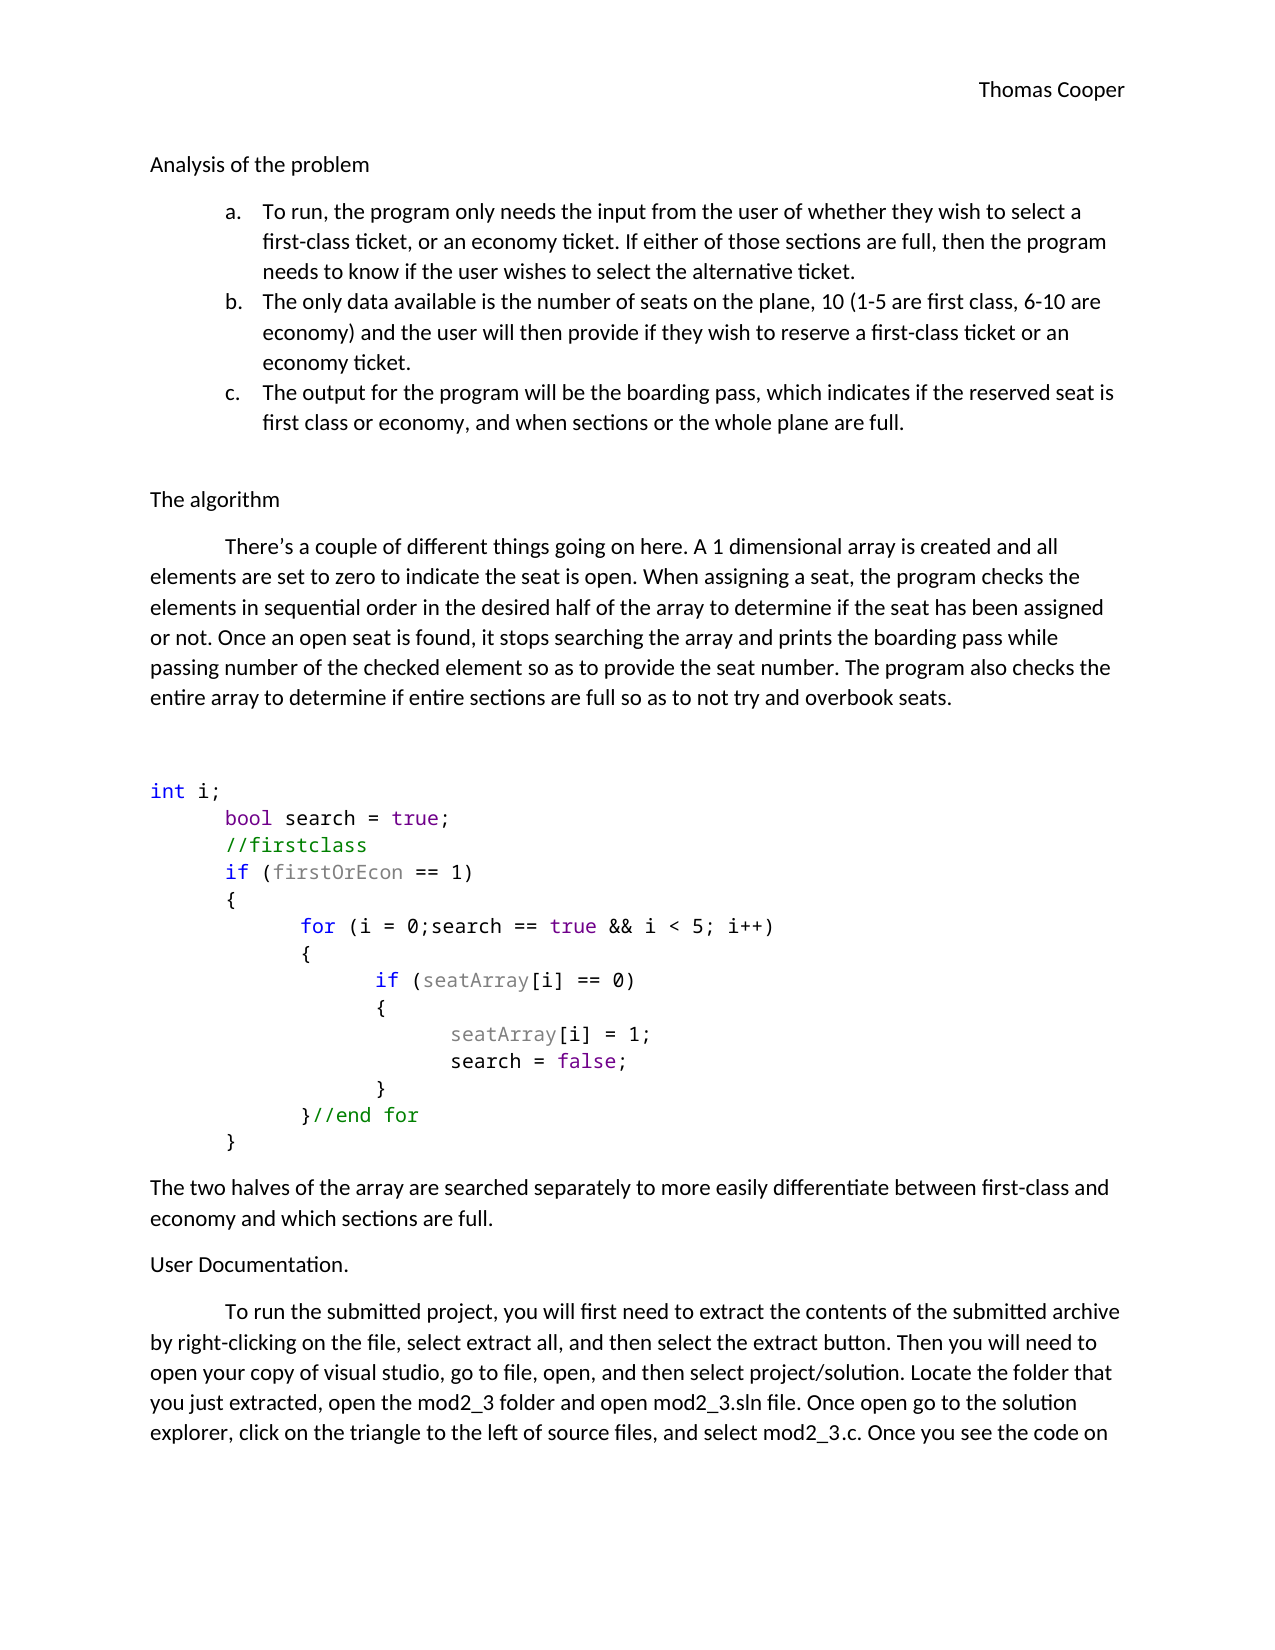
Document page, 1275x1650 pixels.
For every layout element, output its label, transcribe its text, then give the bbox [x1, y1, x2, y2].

text //firstclass [150, 831, 1125, 858]
list To run, the program only needs the input from the user of whether they wish to select a first-class ticket, or an economy ticket. If either of those sections are full, then the program needs to know if the user wishes to select the alternative ticket. [225, 197, 1125, 285]
text for (i = 0;search == true && i < 5; i++) [150, 912, 1125, 939]
text { [150, 939, 1125, 966]
text search = false; [150, 1047, 1125, 1074]
text int i; [150, 777, 1125, 804]
text if (seatArray[i] == 0) [150, 966, 1125, 993]
text { [150, 885, 1125, 912]
text { [150, 993, 1125, 1020]
text }//end for [150, 1101, 1125, 1128]
text seatArray[i] = 1; [150, 1020, 1125, 1047]
text There’s a couple of different things going on here. A 1 dimensional array is created and all elements are set to zero to indicate the seat is open. When assigning a seat, the program checks the elements in sequential order in the desired half of the array to determine if the seat has been assigned or not. Once an open seat is found, it stops searching the array and prints the boarding pass while passing number of the checked element so as to provide the seat number. The program also checks the entire array to determine if entire sections are full so as to not try and overbook seats. [150, 532, 1125, 711]
text The algorithm [150, 485, 1125, 513]
text bool search = true; [150, 804, 1125, 831]
text if (firstOrEcon == 1) [150, 858, 1125, 885]
list The only data available is the number of seats on the plane, 10 (1-5 are first class, 6-10 are economy) and the user will then provide if they wish to reserve a first-class ticket or an economy ticket. [225, 287, 1125, 376]
text } [150, 1128, 1125, 1155]
text The two halves of the array are searched separately to more easily differentiate between first-class and economy and which sections are full. [150, 1173, 1125, 1232]
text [150, 1297, 1125, 1446]
list The output for the program will be the boarding pass, which indicates if the reserved seat is first class or economy, and when sections or the whole plane are full. [225, 378, 1125, 436]
text } [150, 1074, 1125, 1101]
text Analysis of the problem [150, 150, 1125, 178]
text User Documentation. [150, 1251, 1125, 1279]
